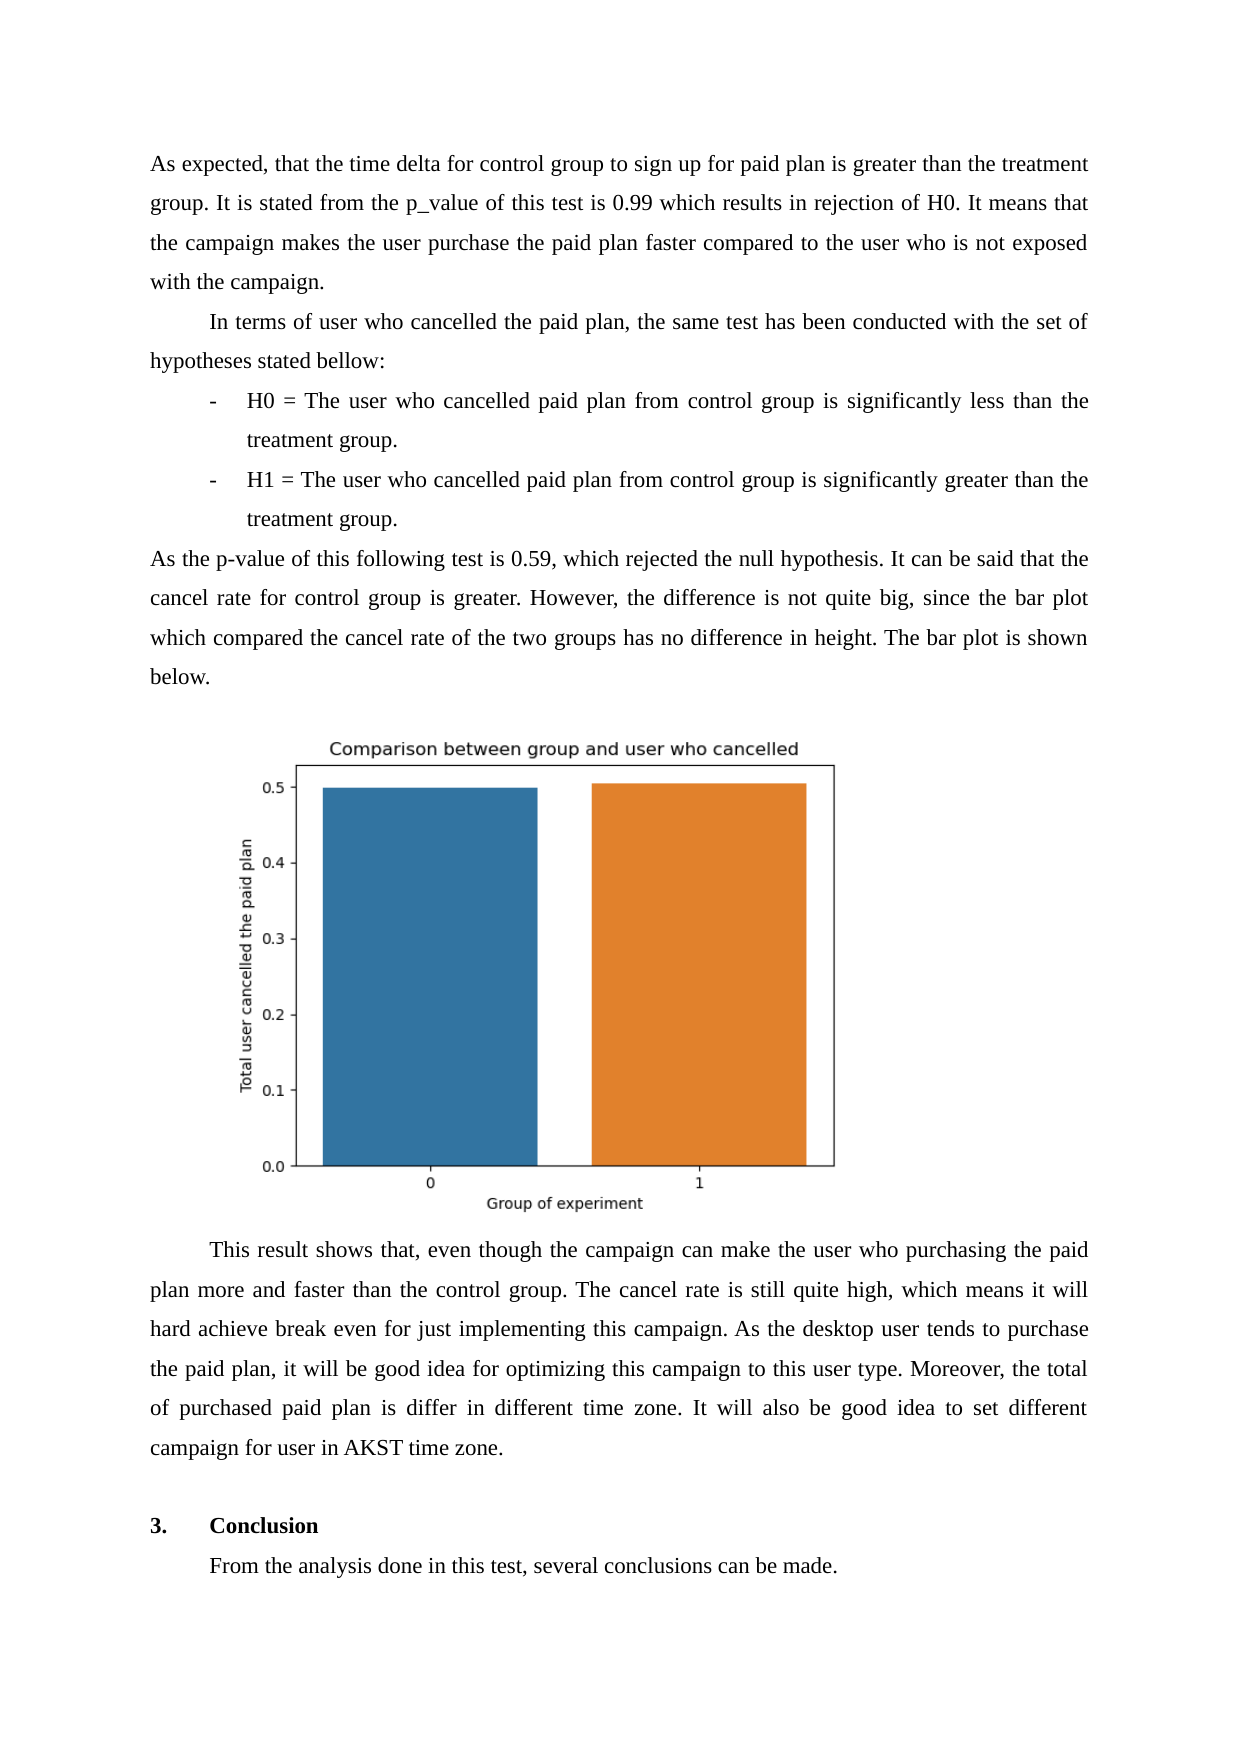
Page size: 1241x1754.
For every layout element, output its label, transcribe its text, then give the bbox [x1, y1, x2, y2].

text In terms of user who cancelled the paid plan, the same test has been conducted with the set of hypotheses stated bellow: [150, 308, 1090, 374]
picture [209, 702, 903, 1223]
text This result shows that, even though the campaign can make the user who purchasing the paid plan more and faster than the control group. The cancel rate is still quite high, which means it will hard achieve break even for just implementing this campaign. As the desktop user tends to purchase the paid plan, it will be good idea for optimizing this campaign to this user type. Moreover, the total of purchased paid plan is differ in different time zone. It will also be good idea to set different campaign for user in AKST time zone. [150, 1236, 1090, 1460]
list H0 = The user who cancelled paid plan from control group is significantly less than the treatment group. [209, 387, 1090, 453]
list Conclusion [150, 1512, 1090, 1539]
text As expected, that the time delta for control group to sign up for paid plan is greater than the treatment group. It is stated from the p_value of this test is 0.99 which results in rejection of H0. It means that the campaign makes the user purchase the paid plan faster compared to the user who is not exposed with the campaign. [150, 150, 1090, 295]
list From the analysis done in this test, several conclusions can be made. [150, 1552, 1090, 1578]
list H1 = The user who cancelled paid plan from control group is significantly greater than the treatment group. [209, 466, 1090, 532]
text As the p-value of this following test is 0.59, which rejected the null hypothesis. It can be said that the cancel rate for control group is greater. However, the difference is not quite big, since the bar plot which compared the cancel rate of the two groups has no difference in height. The bar plot is shown below. [150, 545, 1090, 689]
